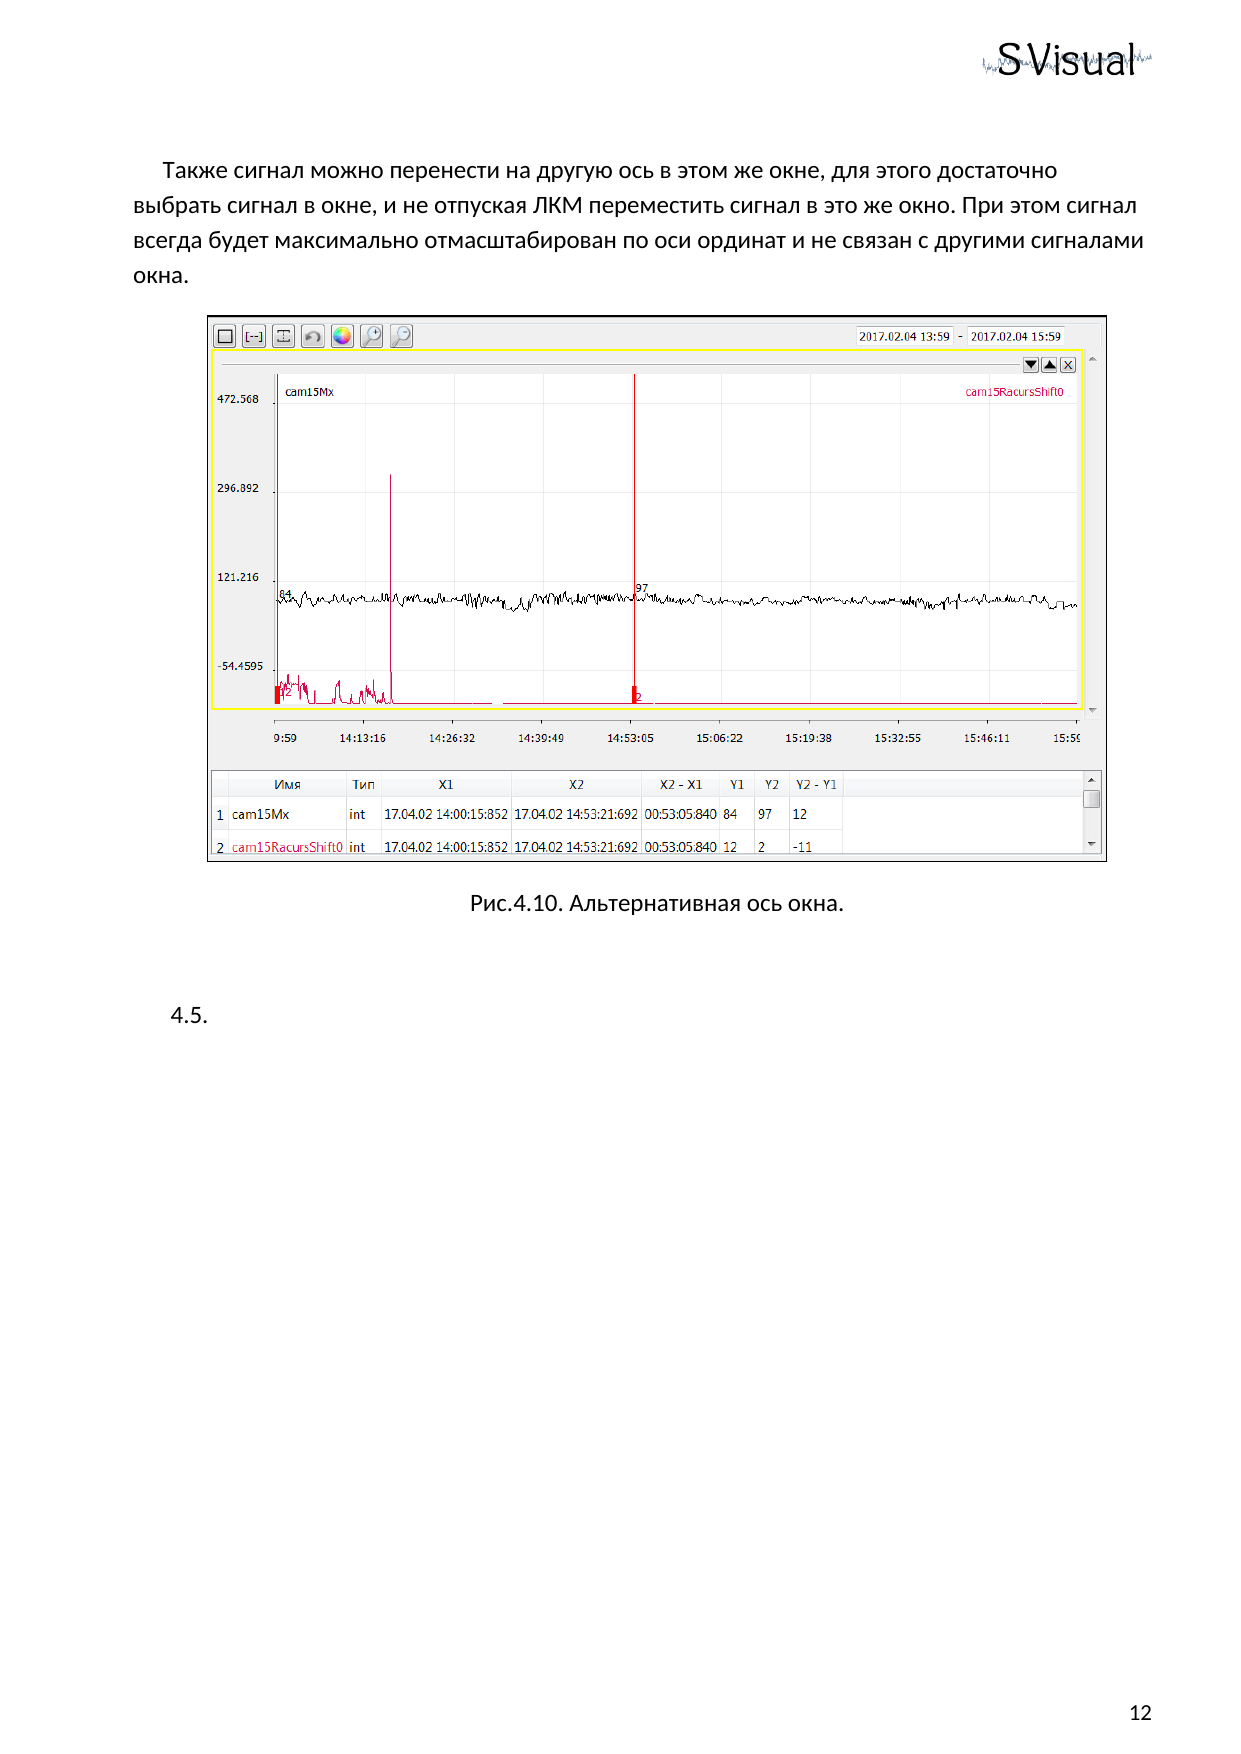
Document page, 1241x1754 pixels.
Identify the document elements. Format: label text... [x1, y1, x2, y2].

text Также сигнал можно перенести на другую ось в этом же окне, для этого достаточно выбрать сигнал в окне, и не отпуская ЛКМ переместить сигнал в это же окно. При этом сигнал всегда будет максимально отмасштабирован по оси ординат и не связан с другими сигналами окна. [133, 154, 1152, 290]
picture [982, 29, 1152, 87]
picture [208, 317, 1106, 861]
text Рис.4.10. Альтернативная ось окна. [133, 887, 1152, 918]
